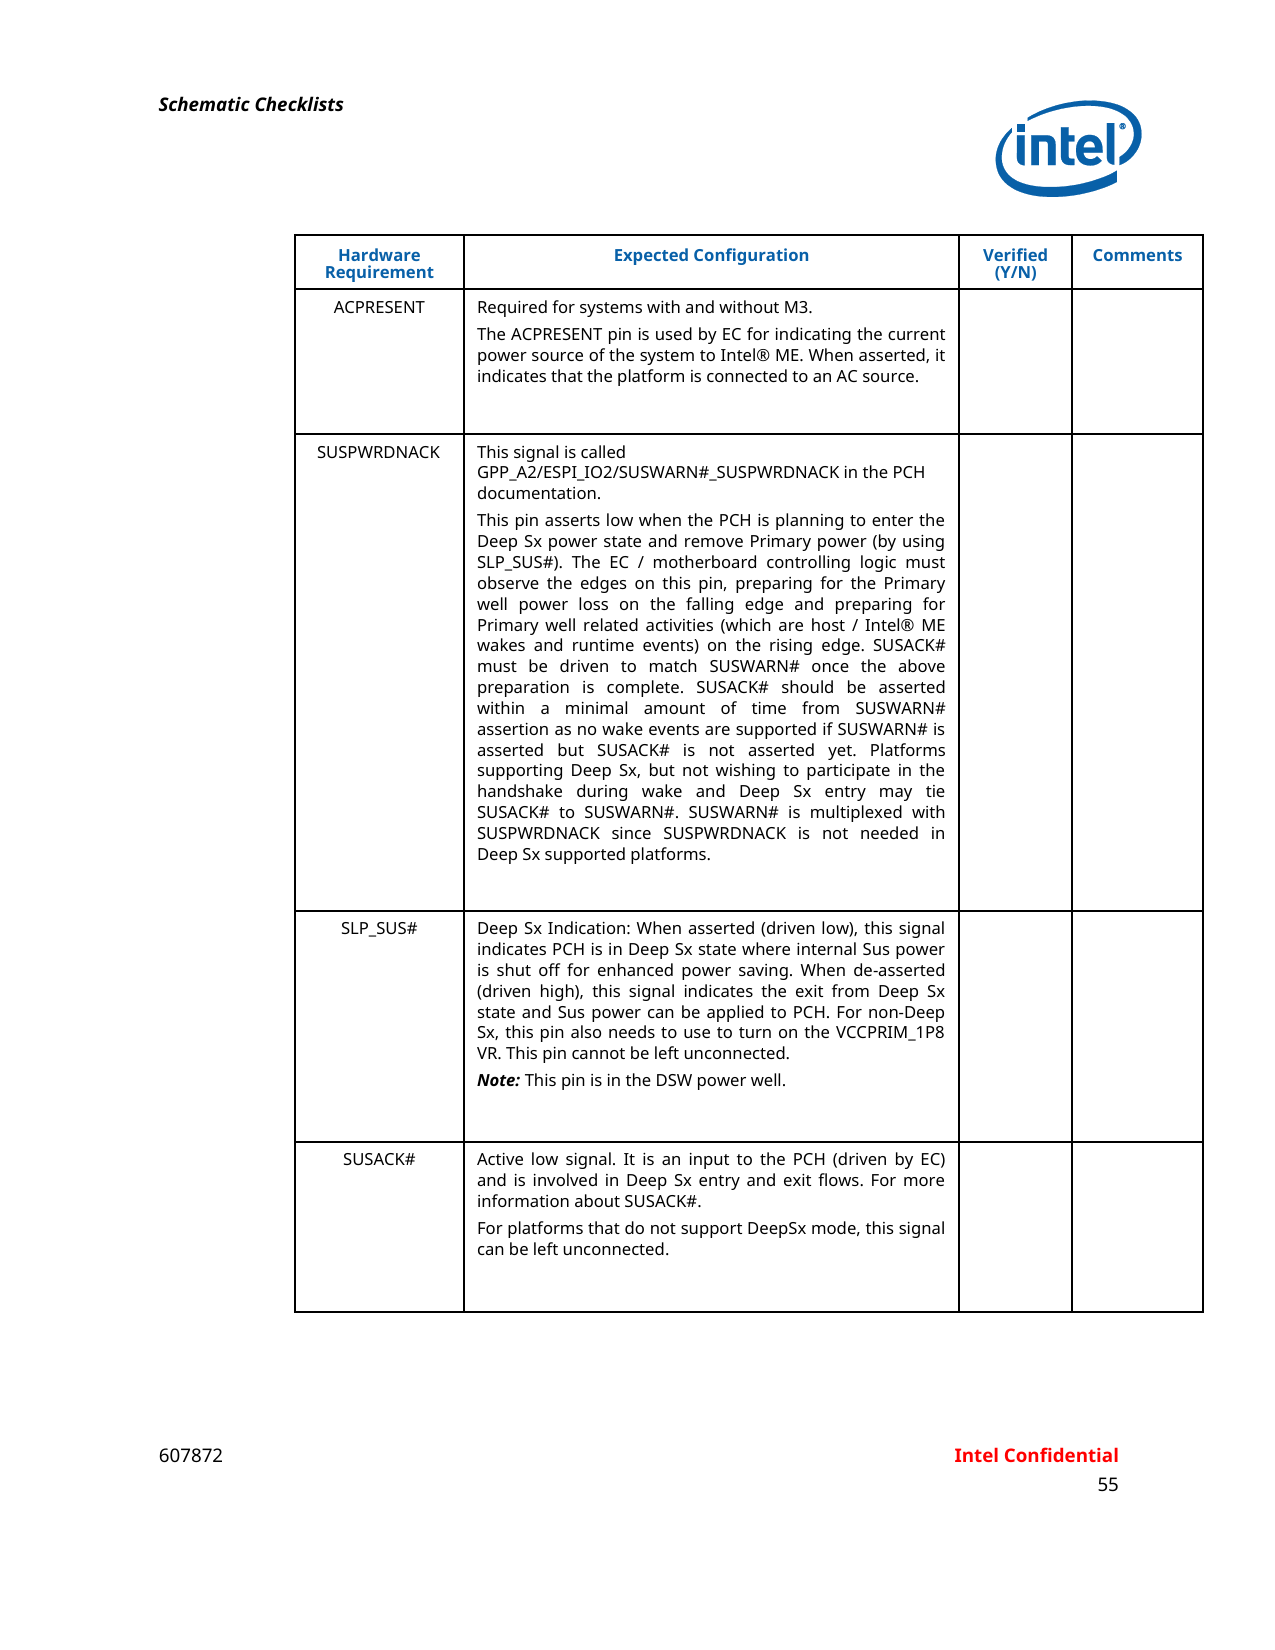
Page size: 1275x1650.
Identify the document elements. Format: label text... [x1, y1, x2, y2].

table_cell [960, 1143, 1071, 1311]
table_cell Required for systems with and without M3. The ACPRESENT pin is used by EC for indicating the current power source of the system to Intel® ME. When asserted, it indicates that the platform is connected to an AC source. [465, 290, 958, 433]
table_header Expected Configuration [465, 236, 958, 288]
table_cell [1073, 1143, 1202, 1311]
table_cell [1073, 912, 1202, 1141]
table_cell SUSPWRDNACK [296, 435, 463, 910]
table_cell SUSACK# [296, 1143, 463, 1311]
table_cell ACPRESENT [296, 290, 463, 433]
table_cell This signal is called GPP_A2/ESPI_IO2/SUSWARN#_SUSPWRDNACK in the PCH documentation. This pin asserts low when the PCH is planning to enter the Deep Sx power state and remove Primary power (by using SLP_SUS#). The EC / motherboard controlling logic must observe the edges on this pin, preparing for the Primary well power loss on the falling edge and preparing for Primary well related activities (which are host / Intel® ME wakes and runtime events) on the rising edge. SUSACK# must be driven to match SUSWARN# once the above preparation is complete. SUSACK# should be asserted within a minimal amount of time from SUSWARN# assertion as no wake events are supported if SUSWARN# is asserted but SUSACK# is not asserted yet. Platforms supporting Deep Sx, but not wishing to participate in the handshake during wake and Deep Sx entry may tie SUSACK# to SUSWARN#. SUSWARN# is multiplexed with SUSPWRDNACK since SUSPWRDNACK is not needed in Deep Sx supported platforms. [465, 435, 958, 910]
table_cell [960, 435, 1071, 910]
table_header Comments [1073, 236, 1202, 288]
table_cell [1073, 290, 1202, 433]
table_header Hardware Requirement [296, 236, 463, 288]
table_header Verified (Y/N) [960, 236, 1071, 288]
table_cell Active low signal. It is an input to the PCH (driven by EC) and is involved in Deep Sx entry and exit flows. For more information about SUSACK#. For platforms that do not support DeepSx mode, this signal can be left unconnected. [465, 1143, 958, 1311]
table_cell Deep Sx Indication: When asserted (driven low), this signal indicates PCH is in Deep Sx state where internal Sus power is shut off for enhanced power saving. When de-asserted (driven high), this signal indicates the exit from Deep Sx state and Sus power can be applied to PCH. For non-Deep Sx, this pin also needs to use to turn on the VCCPRIM_1P8 VR. This pin cannot be left unconnected. Note: This pin is in the DSW power well. [465, 912, 958, 1141]
table_cell SLP_SUS# [296, 912, 463, 1141]
table_cell [960, 912, 1071, 1141]
table_cell [960, 290, 1071, 433]
table_cell [1073, 435, 1202, 910]
